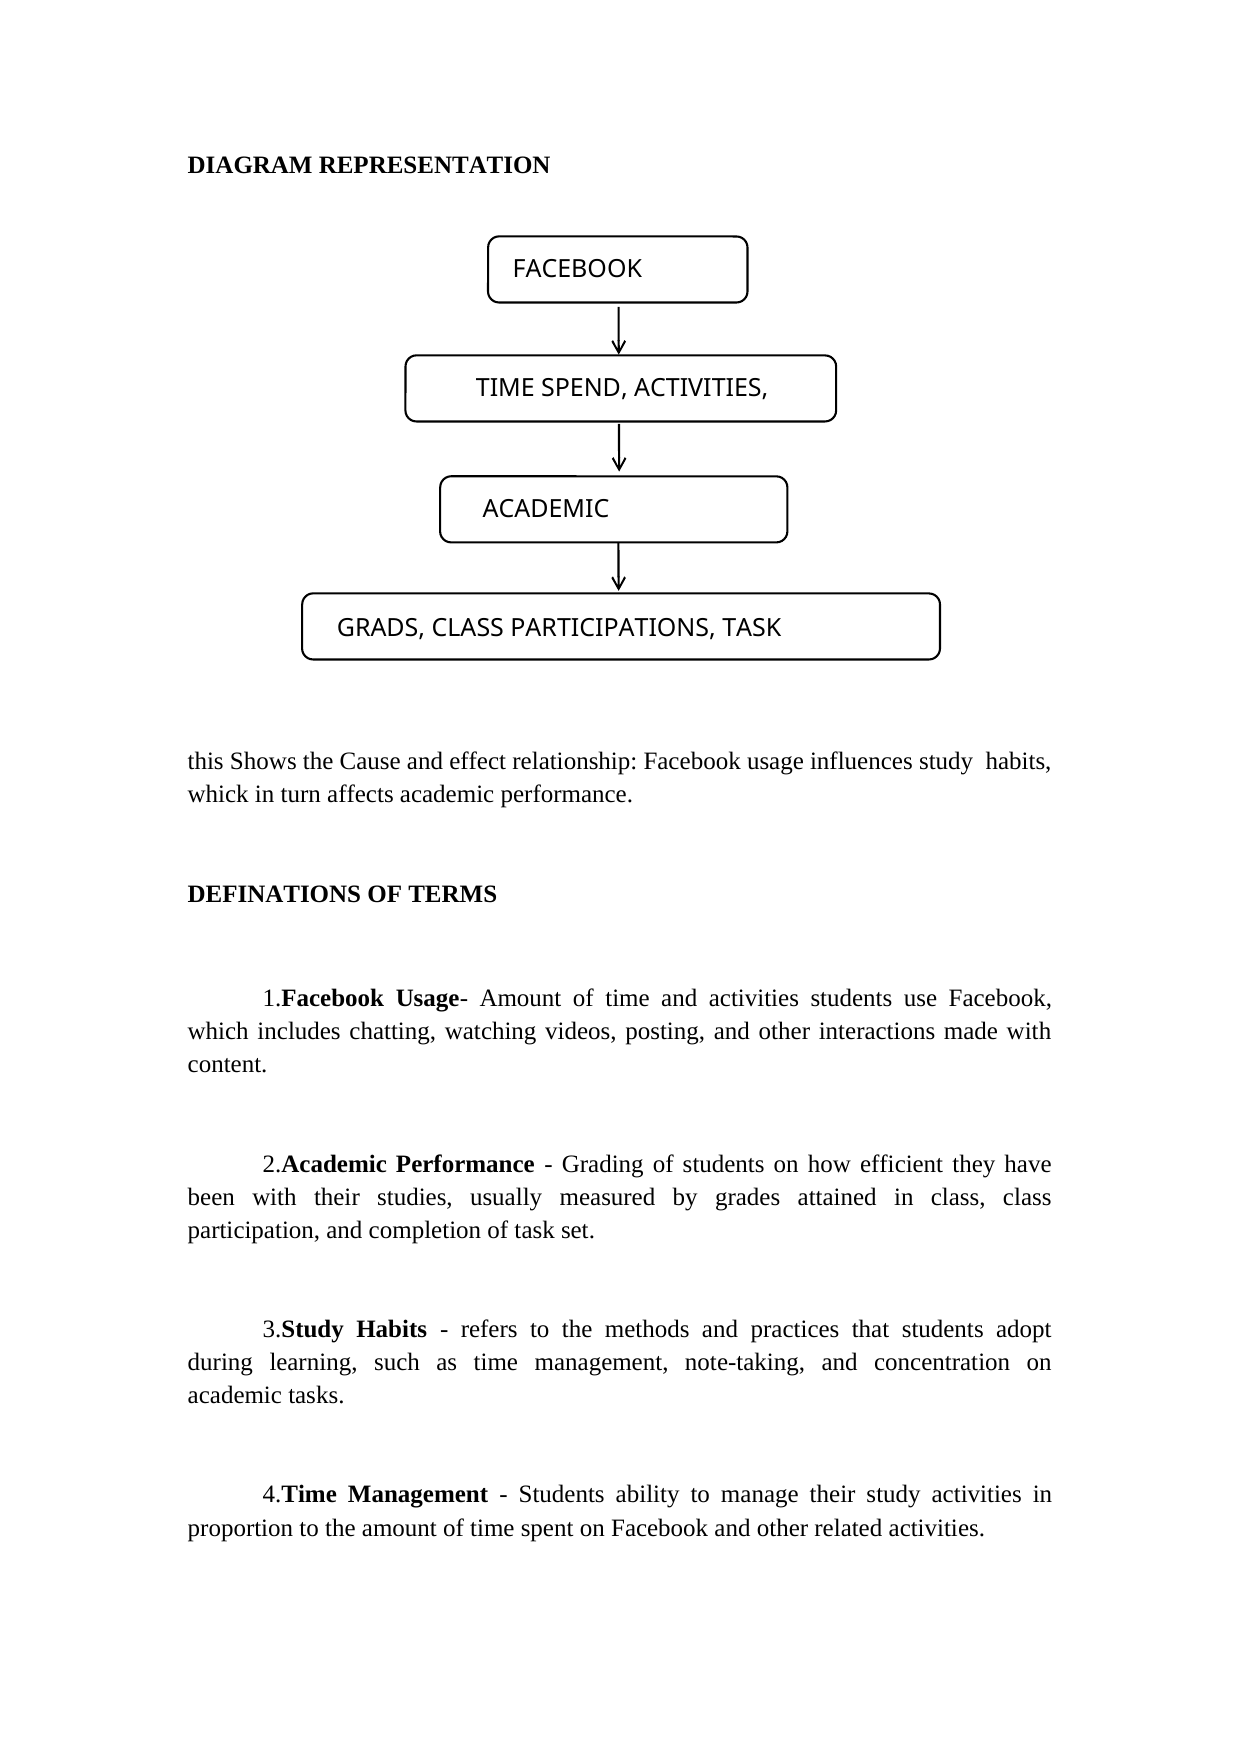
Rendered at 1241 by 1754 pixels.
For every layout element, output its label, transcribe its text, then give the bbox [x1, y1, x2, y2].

text DIAGRAM REPRESENTATION [187, 150, 1053, 179]
text this Shows the Cause and effect relationship: Facebook usage influences study habits, whick in turn affects academic performance. [187, 746, 1053, 808]
text 1.Facebook Usage- Amount of time and activities students use Facebook, which includes chatting, watching videos, posting, and other interactions made with content. [187, 983, 1053, 1078]
text 2.Academic Performance - Grading of students on how efficient they have been with their studies, usually measured by grades attained in class, class participation, and completion of task set. [187, 1149, 1053, 1243]
text 4.Time Management - Students ability to manage their study activities in proportion to the amount of time spent on Facebook and other related activities. [187, 1479, 1053, 1541]
text 3.Study Habits - refers to the methods and practices that students adopt during learning, such as time management, note-taking, and concentration on academic tasks. [187, 1314, 1053, 1409]
text DEFINATIONS OF TERMS [187, 879, 1053, 907]
